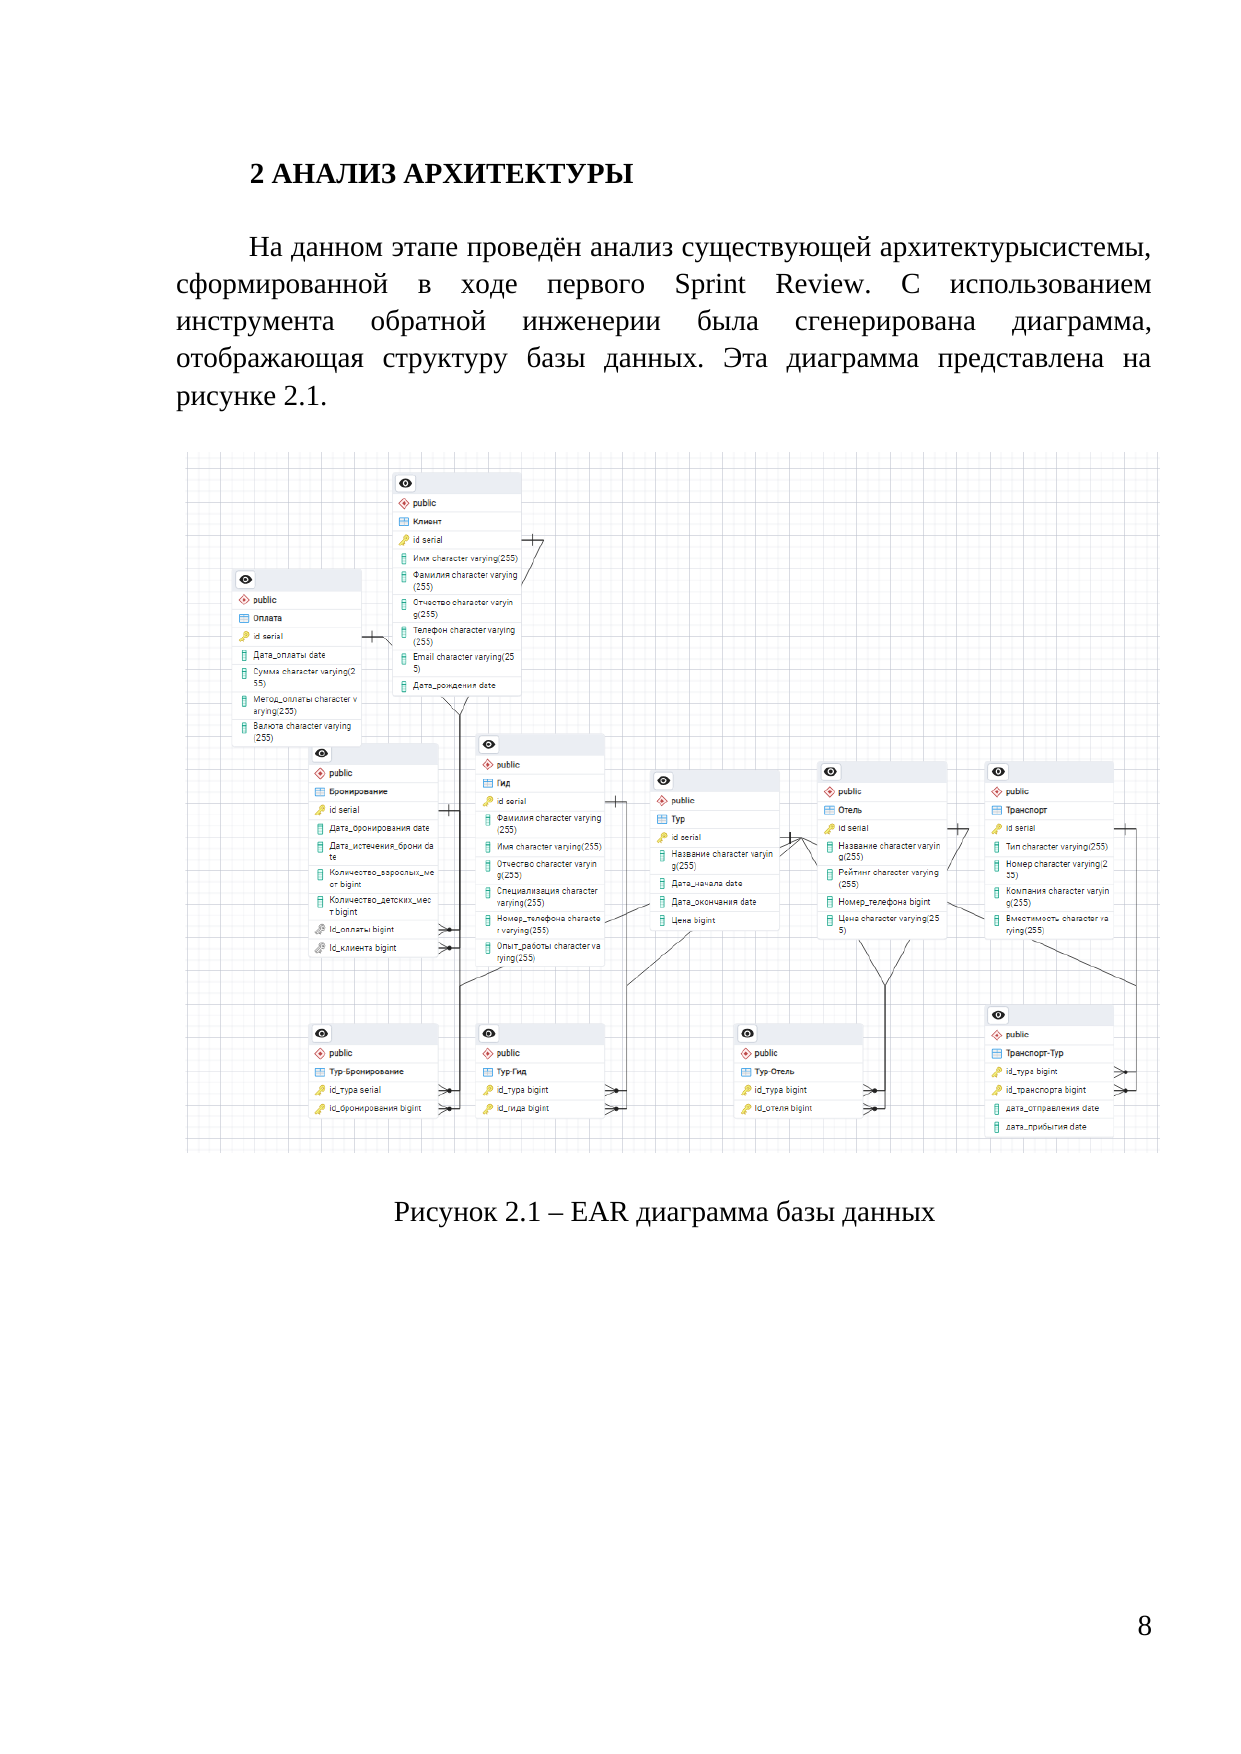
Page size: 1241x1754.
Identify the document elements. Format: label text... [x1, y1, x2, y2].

picture [185, 452, 1160, 1153]
text На данном этапе проведён анализ существующей архитектурысистемы, сформированной в ходе первого Sprint Review. С использованием инструмента обратной инженерии была сгенерирована диаграмма, отображающая структуру базы данных. Эта диаграмма представлена на рисунке 2.1. [176, 229, 1152, 411]
subtitle АНАЛИЗ АРХИТЕКТУРЫ [249, 157, 1160, 190]
text Рисунок 2.1 – EAR диаграмма базы данных [177, 1194, 1152, 1228]
